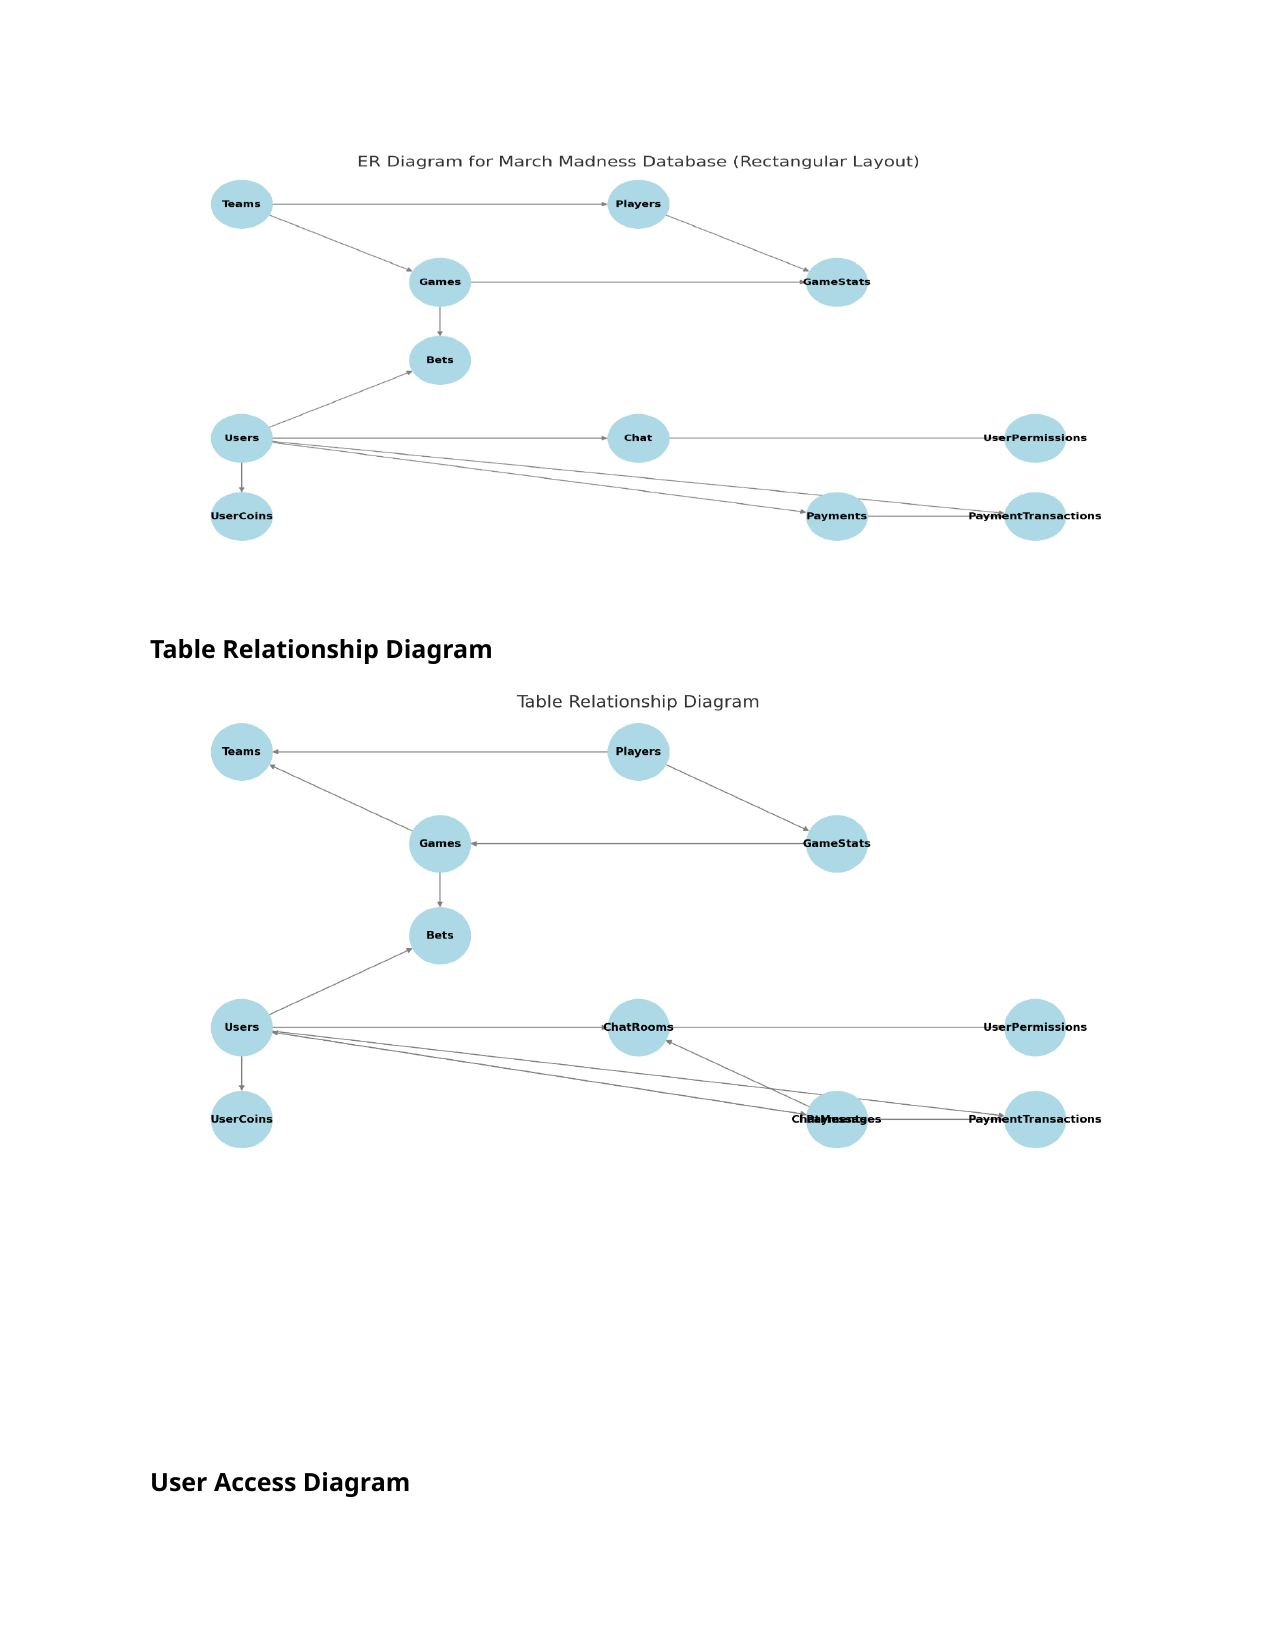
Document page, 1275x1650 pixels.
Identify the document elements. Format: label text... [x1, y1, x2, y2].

picture [150, 150, 1125, 555]
text Table Relationship Diagram [150, 632, 1125, 666]
text User Access Diagram [150, 1465, 1125, 1499]
picture [150, 687, 1125, 1165]
